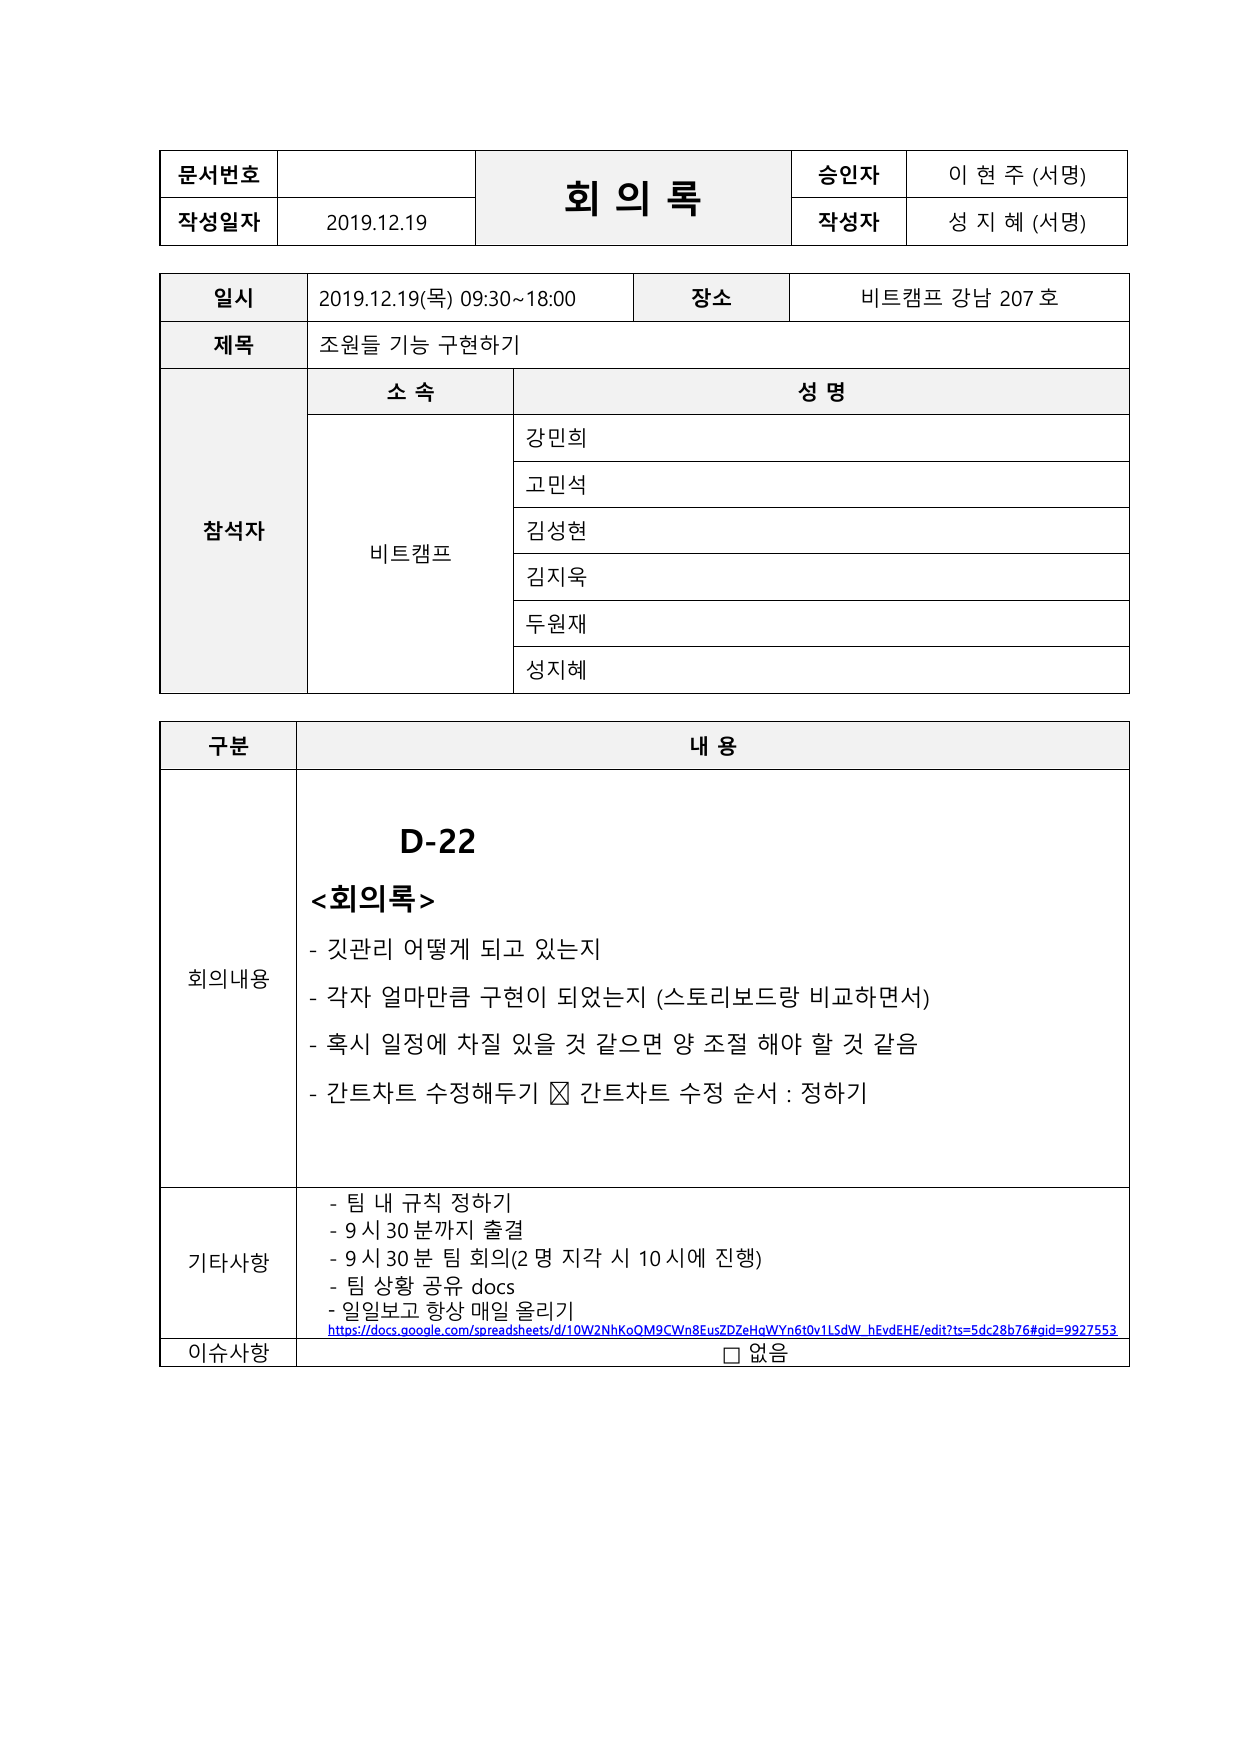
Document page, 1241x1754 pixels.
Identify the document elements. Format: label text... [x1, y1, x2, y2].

table_cell 참석자 [161, 369, 307, 692]
table_cell 성지혜 [514, 647, 1129, 692]
table_header 회 의 록 [476, 151, 791, 244]
table_cell 작성자 [792, 198, 906, 244]
table_header 내 용 [297, 722, 1129, 768]
table_cell 강민희 [514, 415, 1129, 461]
table_cell 김성현 [514, 508, 1129, 553]
table_header 승인자 [792, 151, 906, 197]
table_cell - 팀 내 규칙 정하기 - 9시30분까지 출결 - 9시30분 팀 회의(2명 지각 시 10시에 진행) - 팀 상황 공유 docs - 일일보고 항상 매일 올리기 https://docs.google.com/spreadsheets/d/10W2NhKoQM9CWn8EusZDZeHqWYn6t0v1LSdW_hEvdEHE/edit?ts=5dc28b76#gid=9927553 [297, 1188, 1129, 1337]
table_cell 김지욱 [514, 554, 1129, 600]
table_cell 소 속 [308, 369, 513, 414]
table_cell 회의내용 [161, 770, 296, 1187]
table_header 일시 [161, 274, 307, 321]
table_header [278, 151, 475, 197]
table_cell 두원재 [514, 601, 1129, 646]
table_cell 고민석 [514, 462, 1129, 507]
table_cell 기타사항 [161, 1188, 296, 1337]
table_cell 없음 [297, 1339, 1129, 1366]
table_header 2019.12.19(목) 09:30~18:00 [308, 274, 633, 321]
table_cell 2019.12.19 [278, 198, 475, 244]
table_cell 조원들 기능 구현하기 [308, 322, 1129, 368]
table_cell 비트캠프 [308, 415, 513, 692]
table_cell 작성일자 [161, 198, 277, 244]
table_header 구분 [161, 722, 296, 768]
table_cell 이슈사항 [161, 1339, 296, 1366]
table_header 장소 [634, 274, 789, 321]
table_cell 제목 [161, 322, 307, 368]
table_header 이 현 주 (서명) [907, 151, 1127, 197]
table_header 문서번호 [161, 151, 277, 197]
table_header 비트캠프 강남 207호 [790, 274, 1129, 321]
table_cell 성 지 혜 (서명) [907, 198, 1127, 244]
table_cell 성 명 [514, 369, 1129, 414]
table_cell D-22 <회의록> - 깃관리 어떻게 되고 있는지 - 각자 얼마만큼 구현이 되었는지 (스토리보드랑 비교하면서) - 혹시 일정에 차질 있을 것 같으면 양 조절 해야 할 것 같음 - 간트차트 수정해두기 간트차트 수정 순서 : 정하기 [297, 770, 1129, 1187]
